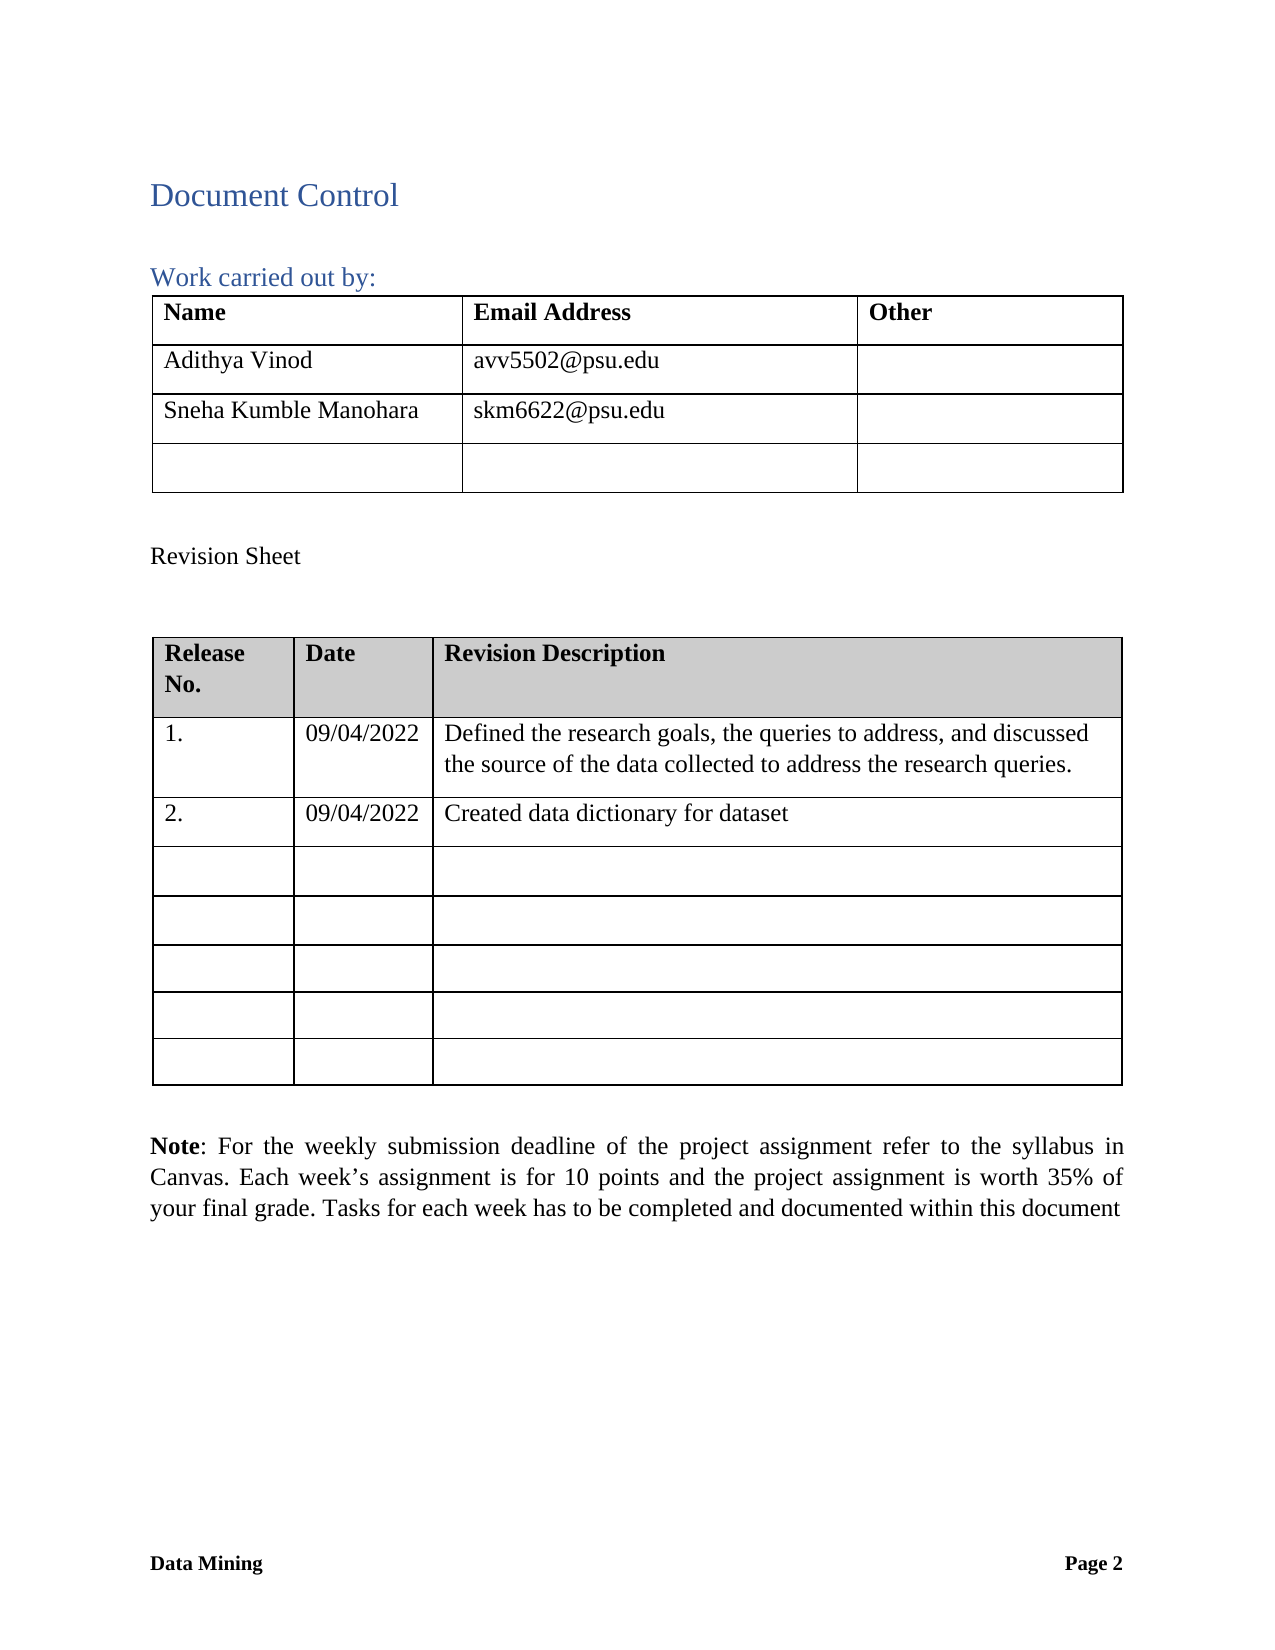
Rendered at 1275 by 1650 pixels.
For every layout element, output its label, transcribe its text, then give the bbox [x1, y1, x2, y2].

table_cell Adithya Vinod [153, 346, 462, 393]
table_cell [154, 946, 293, 991]
table_header Email Address [463, 297, 857, 344]
table_header Name [153, 297, 462, 344]
table_header Other [858, 297, 1122, 344]
table_header Date [295, 638, 432, 717]
table_cell [858, 444, 1122, 492]
text Revision Sheet [150, 541, 1125, 570]
table_cell [153, 444, 462, 492]
table_header Revision Description [434, 638, 1121, 717]
table_header Release No. [154, 638, 293, 717]
table_cell Created data dictionary for dataset [434, 798, 1121, 846]
table_cell [295, 993, 432, 1038]
table_cell Defined the research goals, the queries to address, and discussed the source of the data collected to address the research queries. [434, 718, 1121, 797]
table_cell [858, 395, 1122, 443]
table_cell [434, 946, 1121, 991]
subtitle Work carried out by: [150, 261, 1125, 293]
table_cell [295, 1039, 432, 1084]
table_cell 2. [154, 798, 293, 846]
table_cell [434, 1039, 1121, 1084]
table_cell skm6622@psu.edu [463, 395, 857, 443]
table_cell [295, 946, 432, 991]
table_cell avv5502@psu.edu [463, 346, 857, 393]
table_cell [154, 847, 293, 895]
table_cell [434, 897, 1121, 944]
text Note: For the weekly submission deadline of the project assignment refer to the syllabus in Canvas. Each week’s assignment is for 10 points and the project assignment is worth 35% of your final grade. Tasks for each week has to be completed and documented within this document [150, 1131, 1125, 1222]
table_cell [154, 897, 293, 944]
table_cell [463, 444, 857, 492]
table_cell 09/04/2022 [295, 798, 432, 846]
table_cell [295, 847, 432, 895]
table_cell [295, 897, 432, 944]
table_cell [858, 346, 1122, 393]
table_cell 1. [154, 718, 293, 797]
table_cell Sneha Kumble Manohara [153, 395, 462, 443]
table_cell [154, 1039, 293, 1084]
table_cell [154, 993, 293, 1038]
table_cell [434, 847, 1121, 895]
table_cell 09/04/2022 [295, 718, 432, 797]
subtitle Document Control [150, 175, 1125, 213]
table_cell [434, 993, 1121, 1038]
